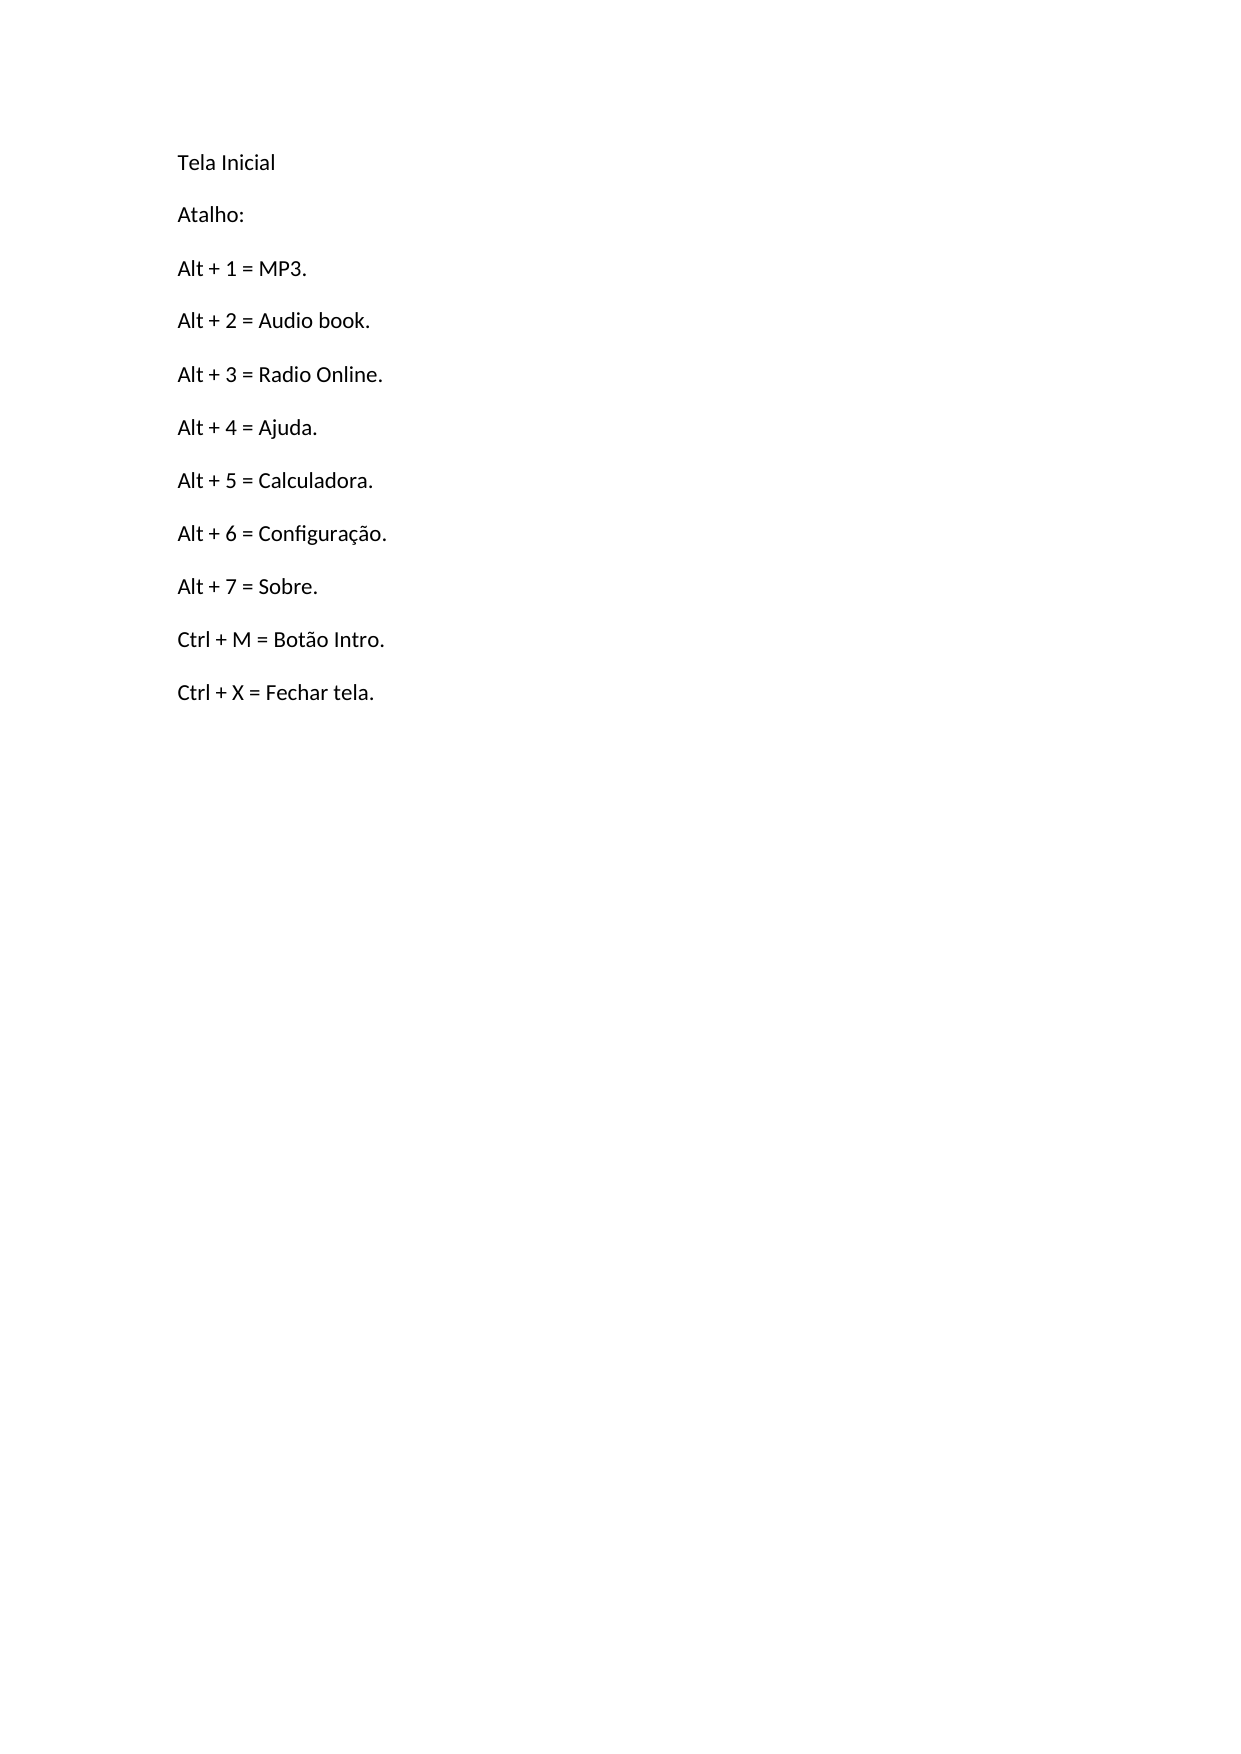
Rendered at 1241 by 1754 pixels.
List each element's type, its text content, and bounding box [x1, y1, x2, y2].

text Alt + 4 = Ajuda. [177, 413, 1063, 441]
text Atalho: [177, 201, 1063, 229]
text Ctrl + M = Botão Intro. [177, 625, 1063, 653]
text Ctrl + X = Fechar tela. [177, 678, 1063, 706]
text Alt + 6 = Configuração. [177, 519, 1063, 547]
text Alt + 3 = Radio Online. [177, 360, 1063, 388]
text Alt + 5 = Calculadora. [177, 466, 1063, 494]
text Alt + 1 = MP3. [177, 254, 1063, 282]
text Alt + 2 = Audio book. [177, 307, 1063, 335]
text Tela Inicial [177, 148, 1063, 176]
text Alt + 7 = Sobre. [177, 572, 1063, 600]
